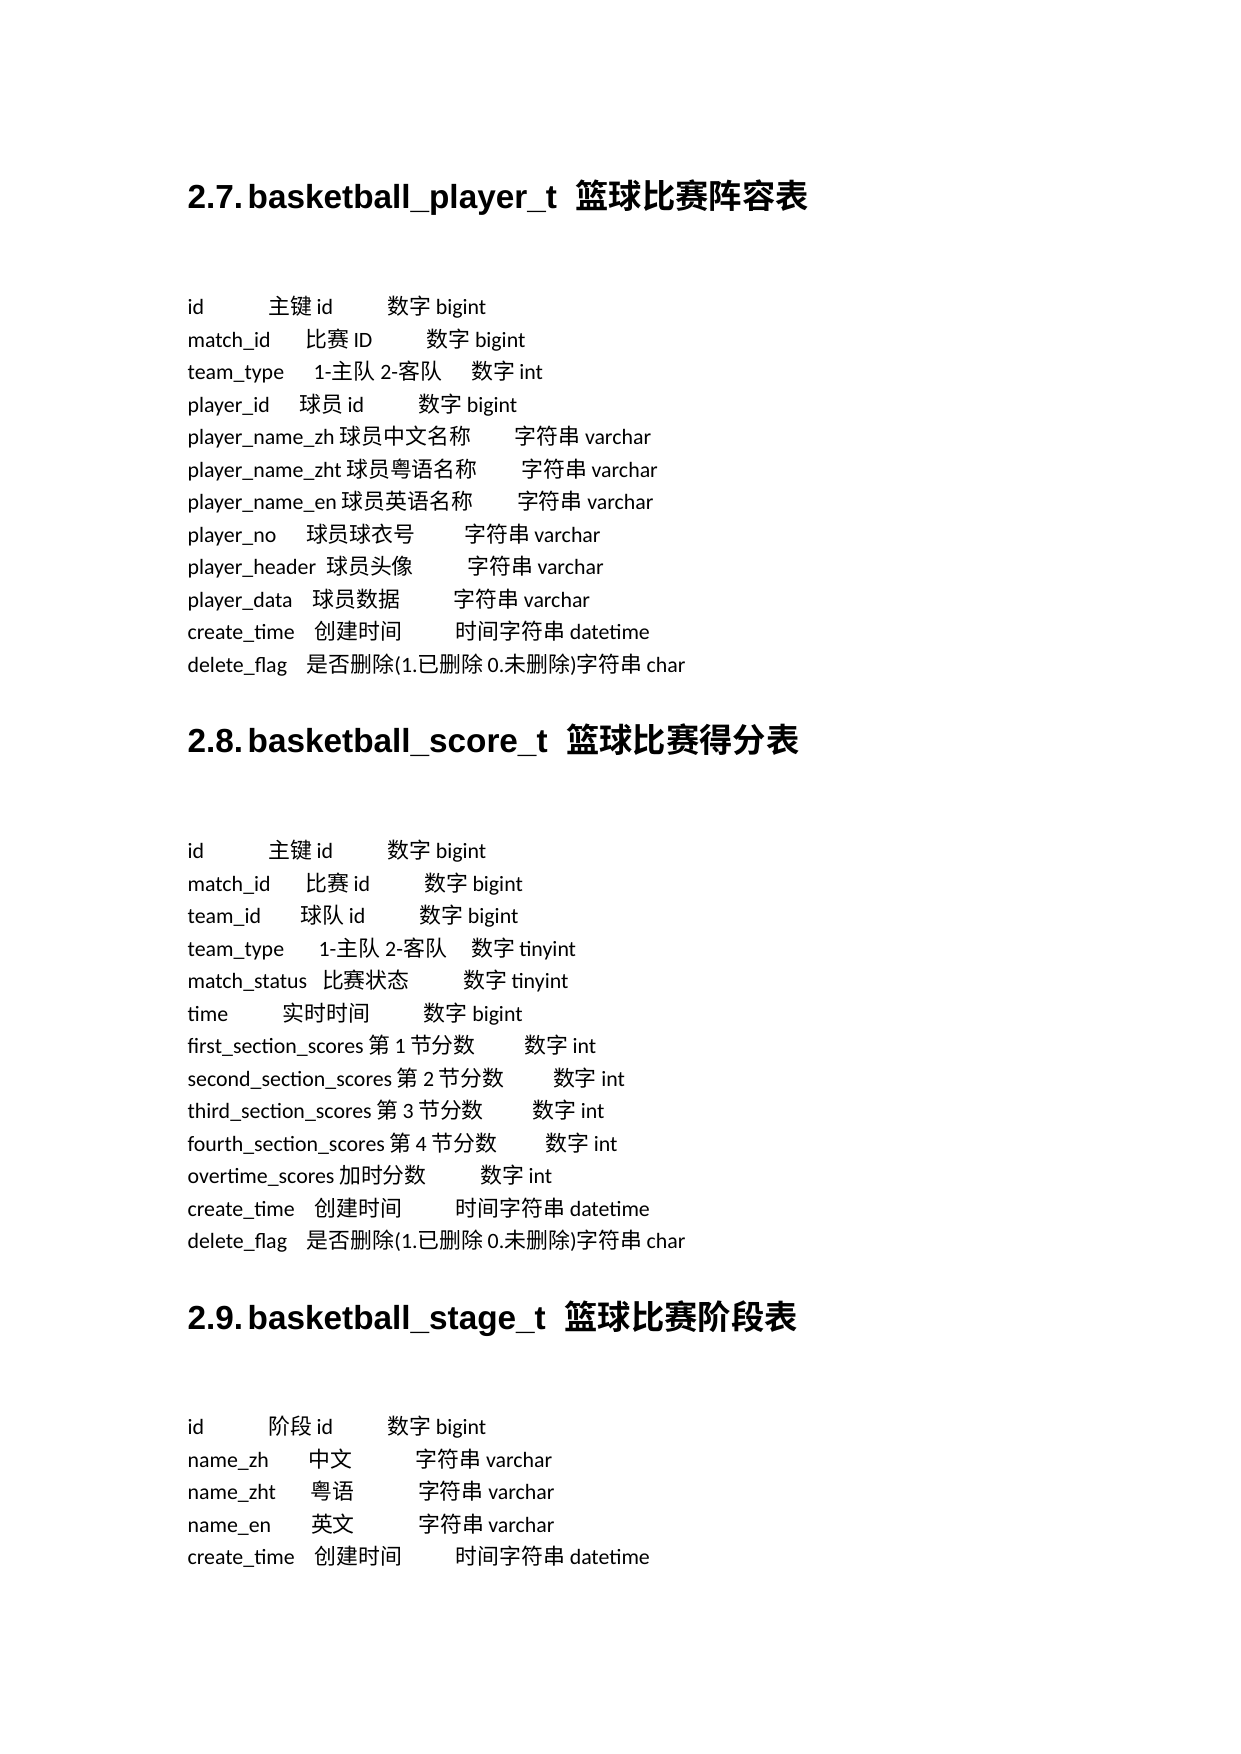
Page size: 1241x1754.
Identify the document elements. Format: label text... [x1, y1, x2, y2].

text id 阶段id 数字bigint [187, 1409, 1053, 1441]
text player_id 球员id 数字bigint [187, 386, 1053, 419]
text name_zht 粤语 字符串varchar [187, 1474, 1053, 1506]
text team_type 1-主队 2-客队 数字int [187, 354, 1053, 386]
text match_id 比赛id 数字bigint [187, 865, 1053, 898]
text match_id 比赛ID 数字bigint [187, 321, 1053, 354]
text third_section_scores第3节分数 数字int [187, 1093, 1053, 1125]
text create_time 创建时间 时间字符串datetime [187, 1539, 1053, 1571]
text player_name_en 球员英语名称 字符串varchar [187, 484, 1053, 516]
text fourth_section_scores第4节分数 数字int [187, 1125, 1053, 1158]
text create_time 创建时间 时间字符串datetime [187, 614, 1053, 646]
text player_name_zht球员粤语名称 字符串varchar [187, 451, 1053, 484]
text name_zh 中文 字符串varchar [187, 1441, 1053, 1474]
text second_section_scores第2节分数 数字int [187, 1060, 1053, 1093]
text overtime_scores加时分数 数字int [187, 1158, 1053, 1190]
text player_header 球员头像 字符串varchar [187, 549, 1053, 581]
text time 实时时间 数字bigint [187, 995, 1053, 1028]
text match_status 比赛状态 数字tinyint [187, 963, 1053, 995]
text delete_flag 是否删除(1.已删除0.未删除)字符串char [187, 646, 1053, 679]
subtitle basketball_player_t 篮球比赛阵容表 [187, 162, 1053, 227]
text team_id 球队id 数字bigint [187, 898, 1053, 930]
text first_section_scores第1节分数 数字int [187, 1028, 1053, 1060]
text player_name_zh 球员中文名称 字符串varchar [187, 419, 1053, 451]
text team_type 1-主队 2-客队 数字tinyint [187, 930, 1053, 963]
text name_en 英文 字符串varchar [187, 1506, 1053, 1539]
text id 主键id 数字bigint [187, 833, 1053, 865]
text delete_flag 是否删除(1.已删除0.未删除)字符串char [187, 1223, 1053, 1255]
text player_no 球员球衣号 字符串varchar [187, 516, 1053, 549]
text create_time 创建时间 时间字符串datetime [187, 1190, 1053, 1223]
text player_data 球员数据 字符串varchar [187, 581, 1053, 614]
text id 主键id 数字bigint [187, 289, 1053, 321]
subtitle basketball_stage_t 篮球比赛阶段表 [187, 1282, 1053, 1347]
subtitle basketball_score_t 篮球比赛得分表 [187, 706, 1053, 771]
